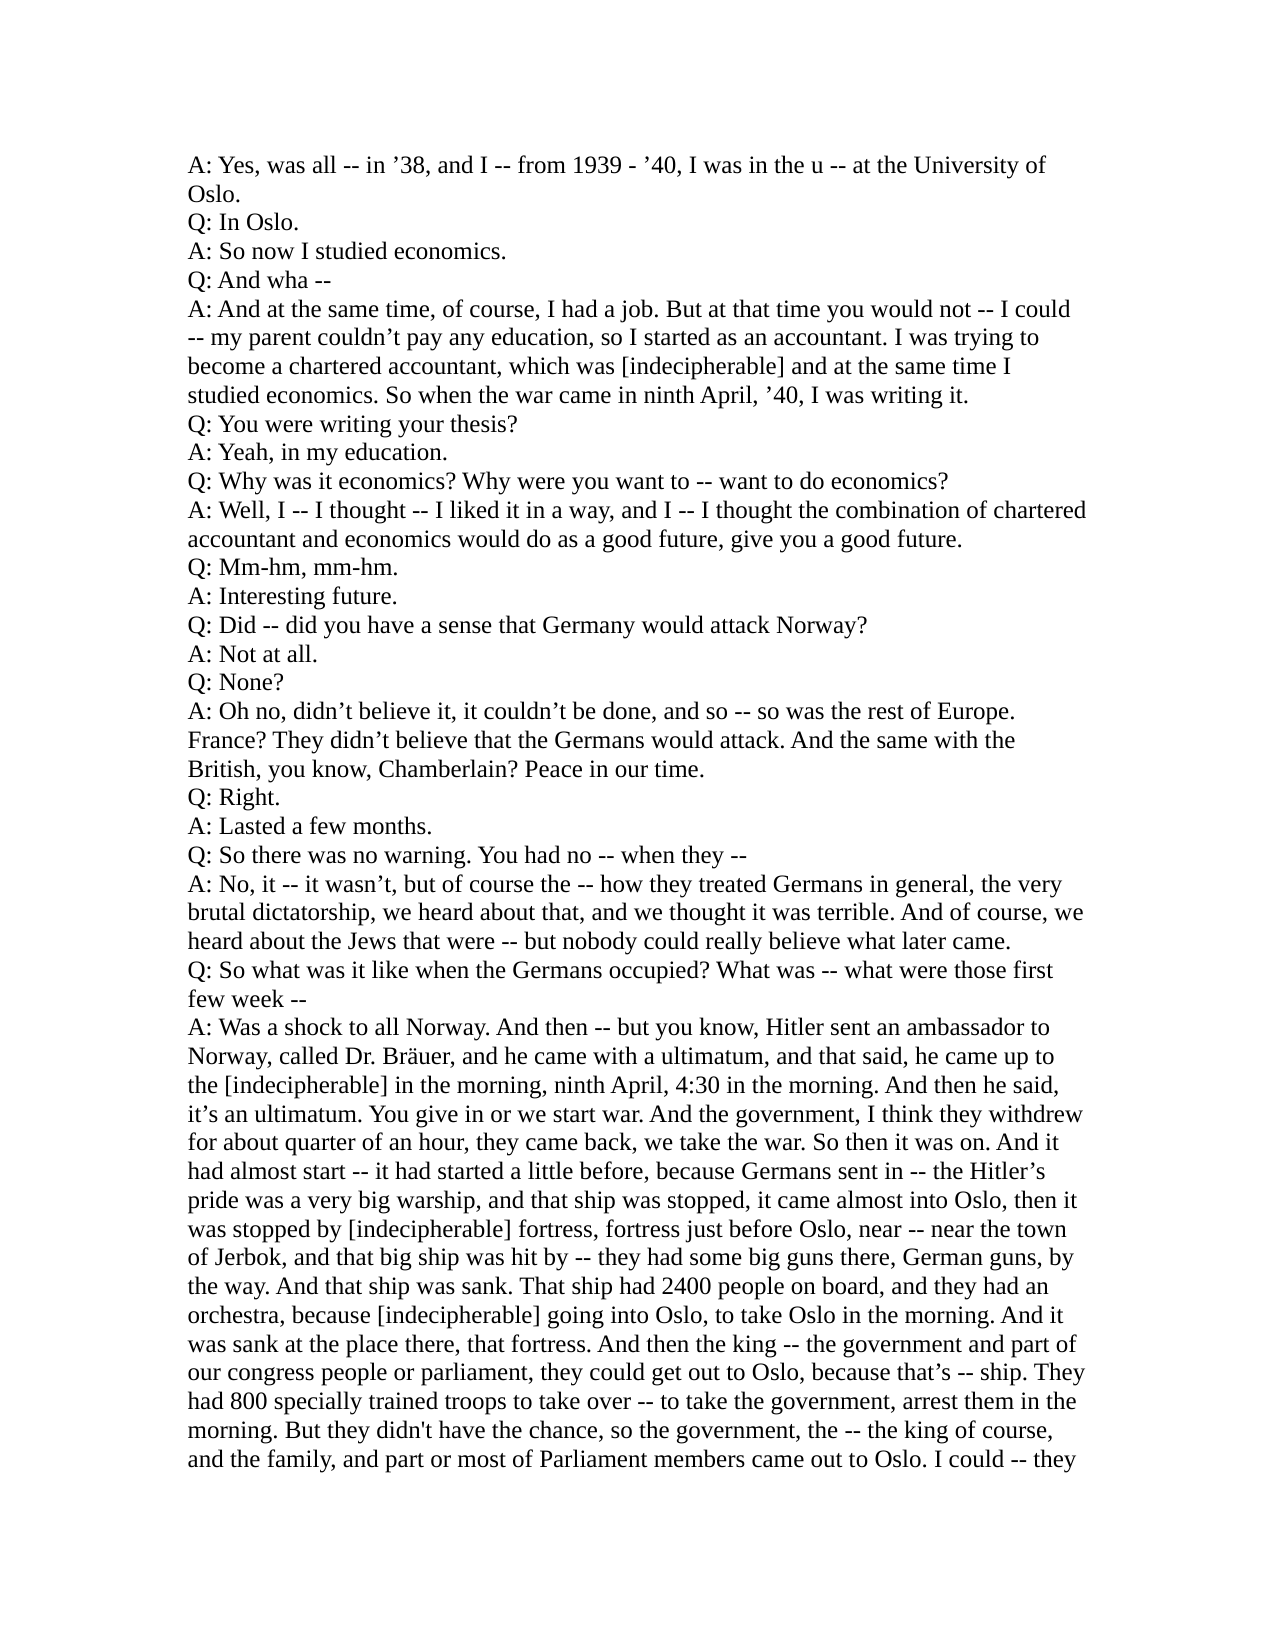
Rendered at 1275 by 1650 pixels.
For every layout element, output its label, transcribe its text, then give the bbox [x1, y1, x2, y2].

text A: Well, I -- I thought -- I liked it in a way, and I -- I thought the combination of chartered accountant and economics would do as a good future, give you a good future. [187, 495, 1087, 552]
text A: Oh no, didn’t believe it, it couldn’t be done, and so -- so was the rest of Europe. France? They didn’t believe that the Germans would attack. And the same with the British, you know, Chamberlain? Peace in our time. [187, 696, 1087, 782]
text Q: Right. [187, 782, 1087, 811]
text Q: Did -- did you have a sense that Germany would attack Norway? [187, 610, 1087, 639]
text A: So now I studied economics. [187, 236, 1087, 265]
text A: Interesting future. [187, 581, 1087, 610]
text Q: So what was it like when the Germans occupied? What was -- what were those first few week -- [187, 955, 1087, 1012]
text Q: So there was no warning. You had no -- when they -- [187, 840, 1087, 869]
text A: Lasted a few months. [187, 811, 1087, 840]
text Q: You were writing your thesis? [187, 409, 1087, 437]
text A: And at the same time, of course, I had a job. But at that time you would not -- I could -- my parent couldn’t pay any education, so I started as an accountant. I was trying to become a chartered accountant, which was [indecipherable] and at the same time I studied economics. So when the war came in ninth April, ’40, I was writing it. [187, 294, 1087, 409]
text Q: And wha -- [187, 265, 1087, 294]
text A: Not at all. [187, 639, 1087, 667]
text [187, 1012, 1087, 1472]
text A: Yeah, in my education. [187, 437, 1087, 466]
text Q: In Oslo. [187, 207, 1087, 236]
text Q: Mm-hm, mm-hm. [187, 552, 1087, 581]
text Q: Why was it economics? Why were you want to -- want to do economics? [187, 466, 1087, 495]
text A: Yes, was all -- in ’38, and I -- from 1939 - ’40, I was in the u -- at the University of Oslo. [187, 150, 1087, 207]
text A: No, it -- it wasn’t, but of course the -- how they treated Germans in general, the very brutal dictatorship, we heard about that, and we thought it was terrible. And of course, we heard about the Jews that were -- but nobody could really believe what later came. [187, 869, 1087, 955]
text Q: None? [187, 667, 1087, 696]
